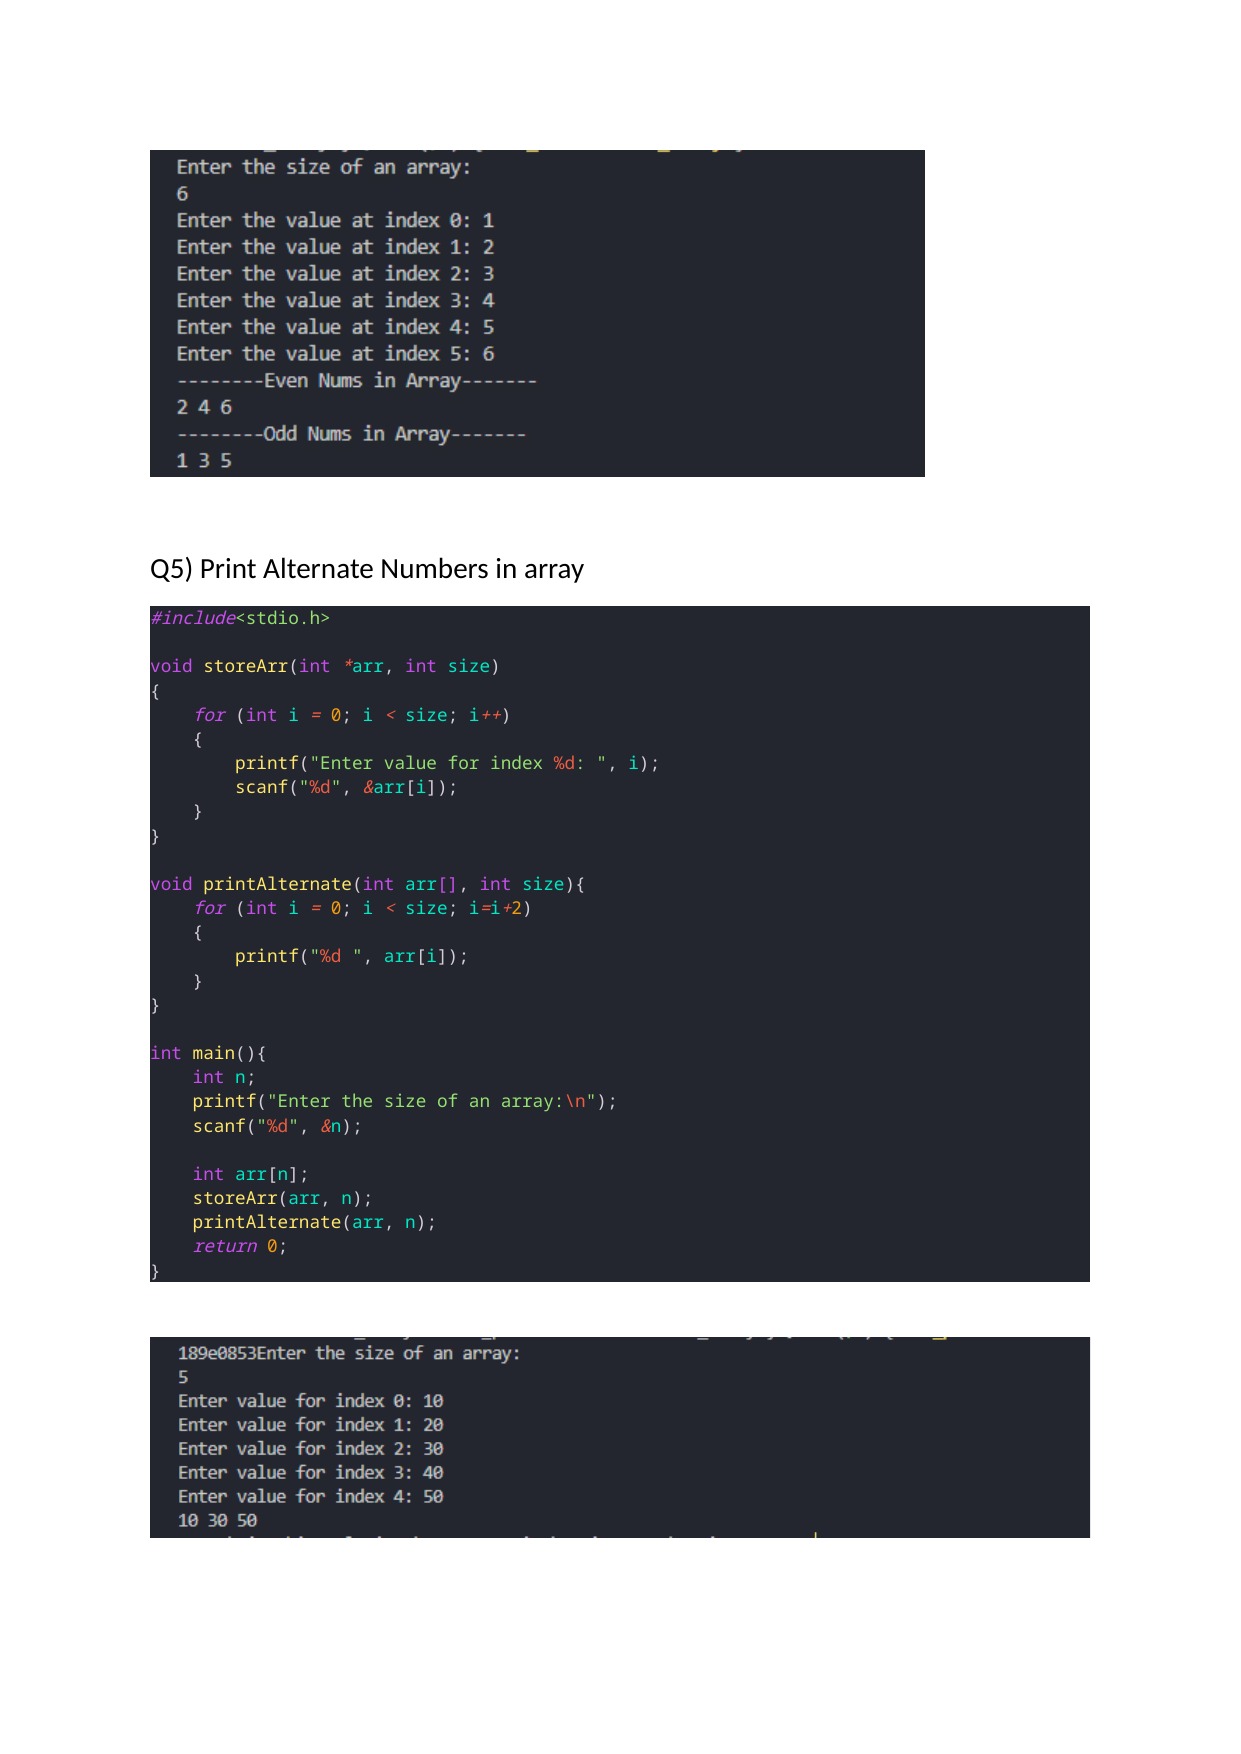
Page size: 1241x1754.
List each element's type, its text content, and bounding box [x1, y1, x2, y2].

text scanf("%d", &n); [150, 1113, 1090, 1137]
text for (int i = 0; i < size; i=i+2) [150, 896, 1090, 920]
text printAlternate(arr, n); [150, 1210, 1090, 1234]
text int main(){ [150, 1041, 1090, 1065]
text } [150, 968, 1090, 992]
text { [150, 920, 1090, 944]
picture [150, 1337, 1091, 1538]
text } [150, 992, 1090, 1016]
picture [150, 150, 925, 477]
text void storeArr(int *arr, int size) [150, 654, 1090, 678]
text int arr[n]; [150, 1161, 1090, 1186]
text #include<stdio.h> [150, 606, 1090, 630]
text return 0; [150, 1234, 1090, 1258]
text printf("%d ", arr[i]); [150, 944, 1090, 968]
text storeArr(arr, n); [150, 1186, 1090, 1210]
text printf("Enter value for index %d: ", i); [150, 751, 1090, 775]
text } [150, 799, 1090, 823]
text { [150, 726, 1090, 751]
text int n; [150, 1065, 1090, 1089]
text Q5) Print Alternate Numbers in array [150, 551, 1090, 586]
text } [150, 1258, 1090, 1282]
text printf("Enter the size of an array:\n"); [150, 1089, 1090, 1113]
text scanf("%d", &arr[i]); [150, 775, 1090, 799]
text for (int i = 0; i < size; i++) [150, 702, 1090, 726]
text } [150, 823, 1090, 847]
text void printAlternate(int arr[], int size){ [150, 871, 1090, 896]
text { [150, 678, 1090, 702]
